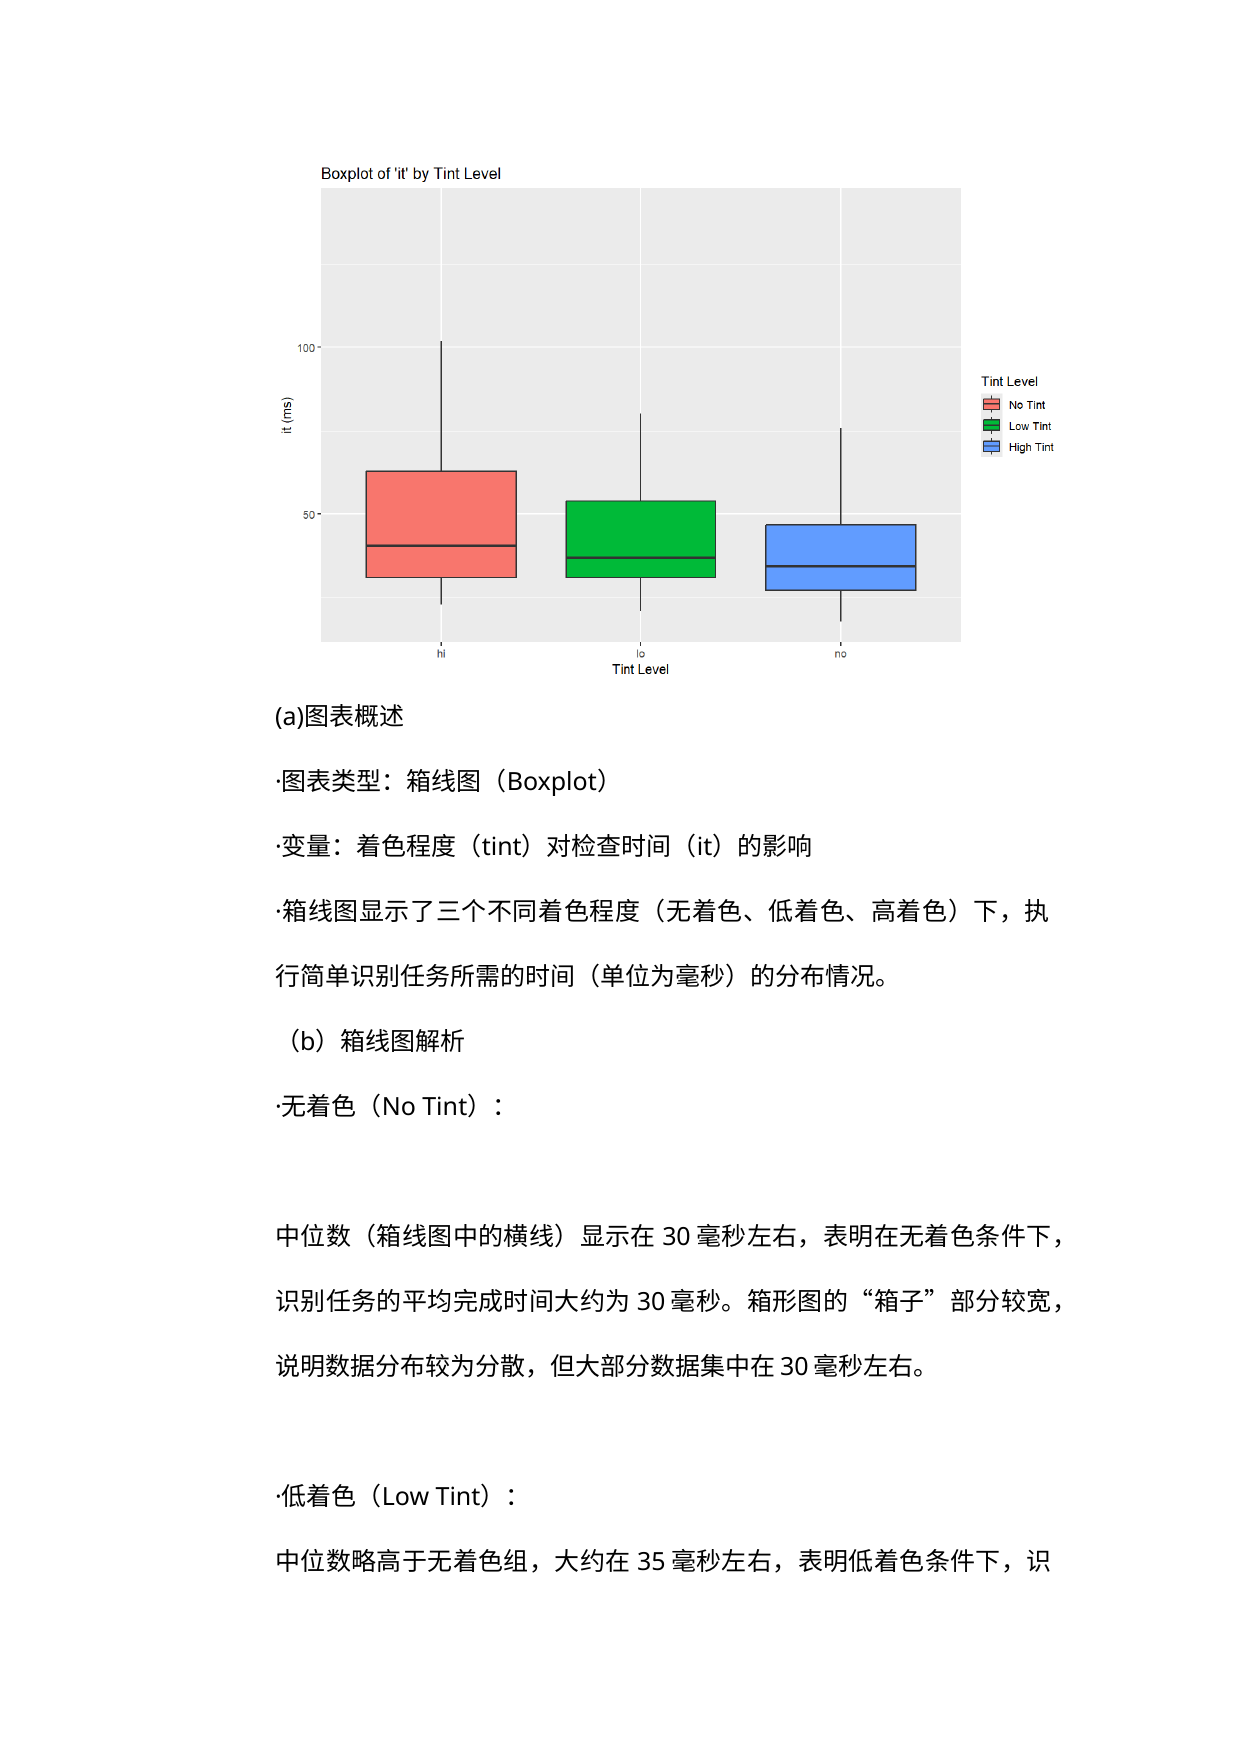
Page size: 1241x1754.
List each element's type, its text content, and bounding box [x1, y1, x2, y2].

list ·图表类型：箱线图（Boxplot） [275, 747, 1053, 812]
picture [275, 162, 1060, 681]
list ·变量：着色程度（tint）对检查时间（it）的影响 [275, 812, 1053, 877]
list （b）箱线图解析 [275, 1007, 1053, 1072]
list ·箱线图显示了三个不同着色程度（无着色、低着色、高着色）下，执行简单识别任务所需的时间（单位为毫秒）的分布情况。 [275, 877, 1053, 1007]
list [275, 1527, 1053, 1592]
list ·无着色（No Tint）： [275, 1072, 1053, 1137]
list ·低着色（Low Tint）： [275, 1462, 1053, 1527]
list 中位数（箱线图中的横线）显示在30毫秒左右，表明在无着色条件下，识别任务的平均完成时间大约为30毫秒。箱形图的“箱子”部分较宽，说明数据分布较为分散，但大部分数据集中在30毫秒左右。 [275, 1202, 1053, 1397]
list (a)图表概述 [275, 682, 1053, 747]
